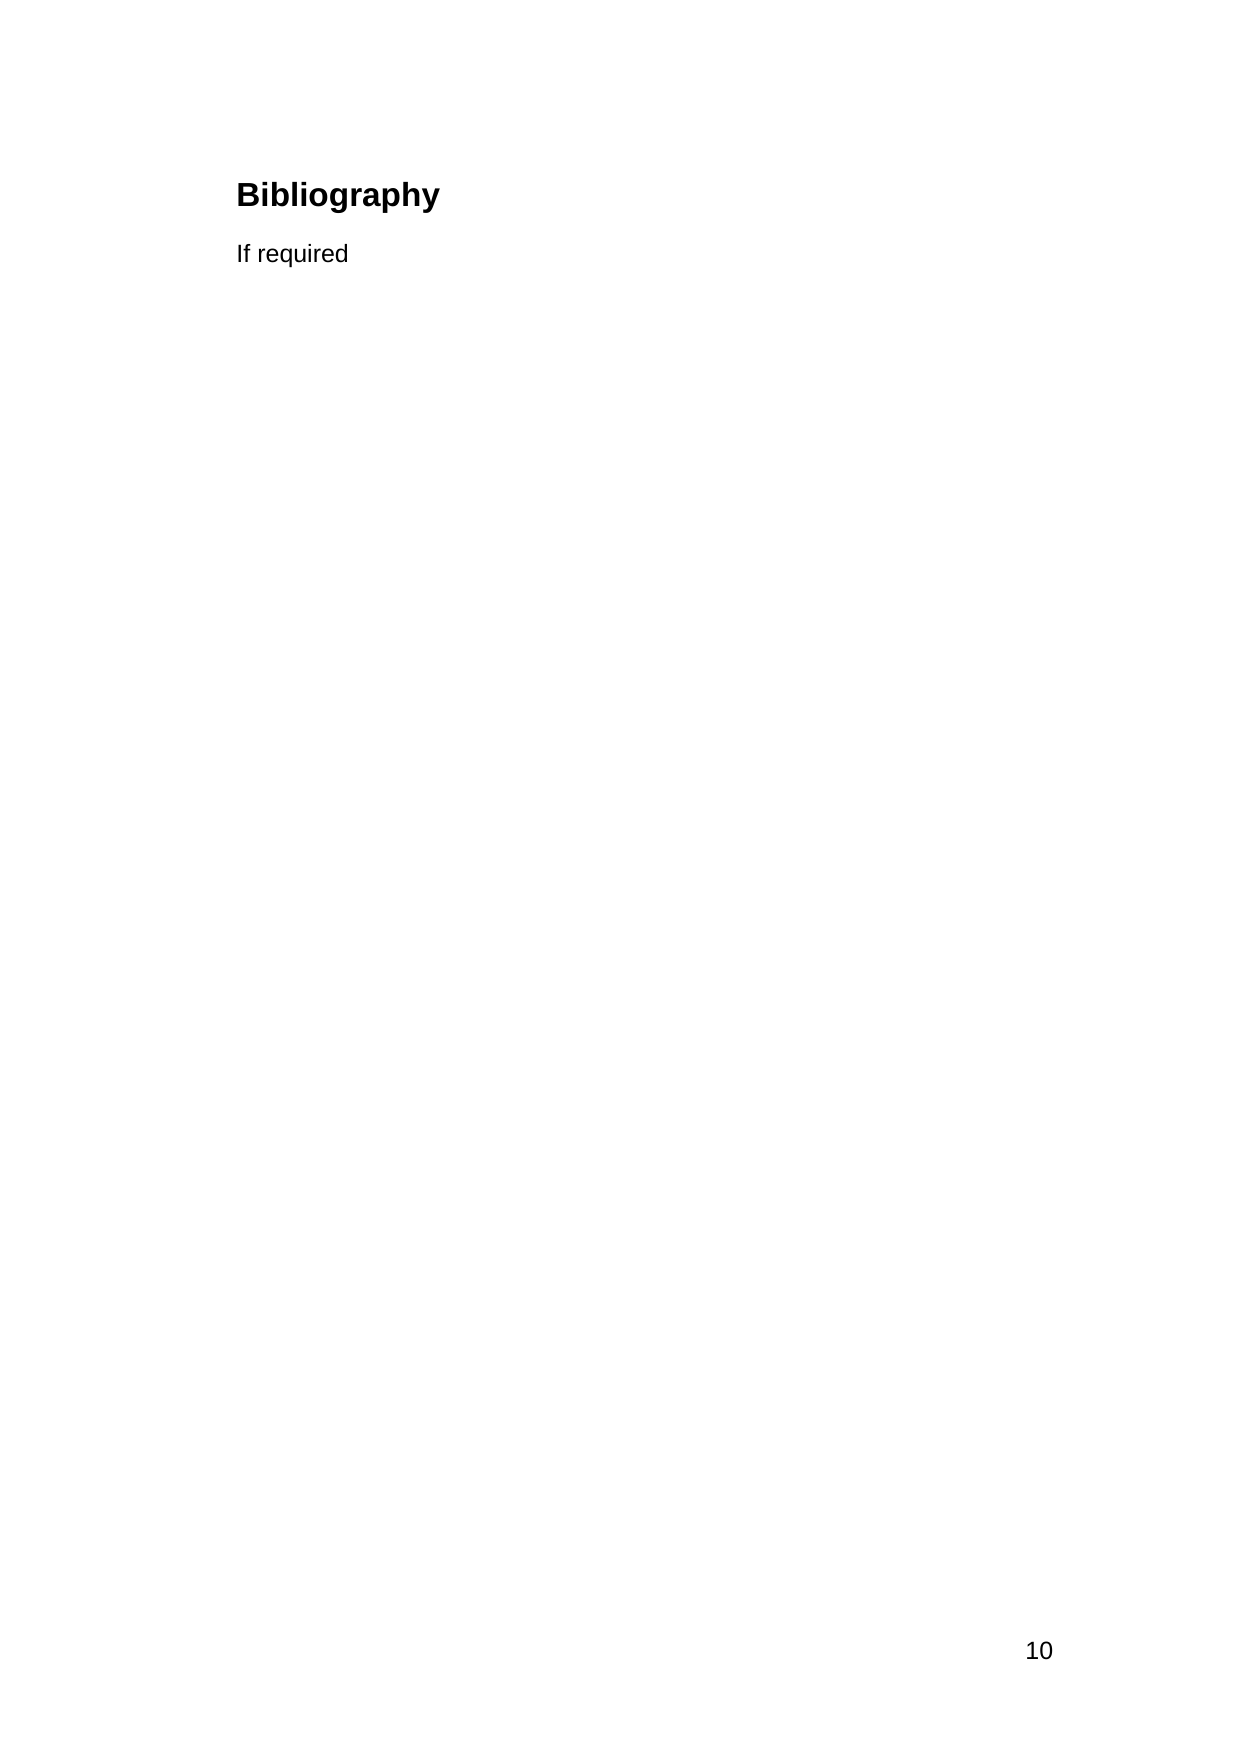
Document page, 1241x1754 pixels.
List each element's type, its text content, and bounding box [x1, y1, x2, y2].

subtitle Bibliography [236, 175, 1053, 213]
text If required [236, 239, 1053, 268]
